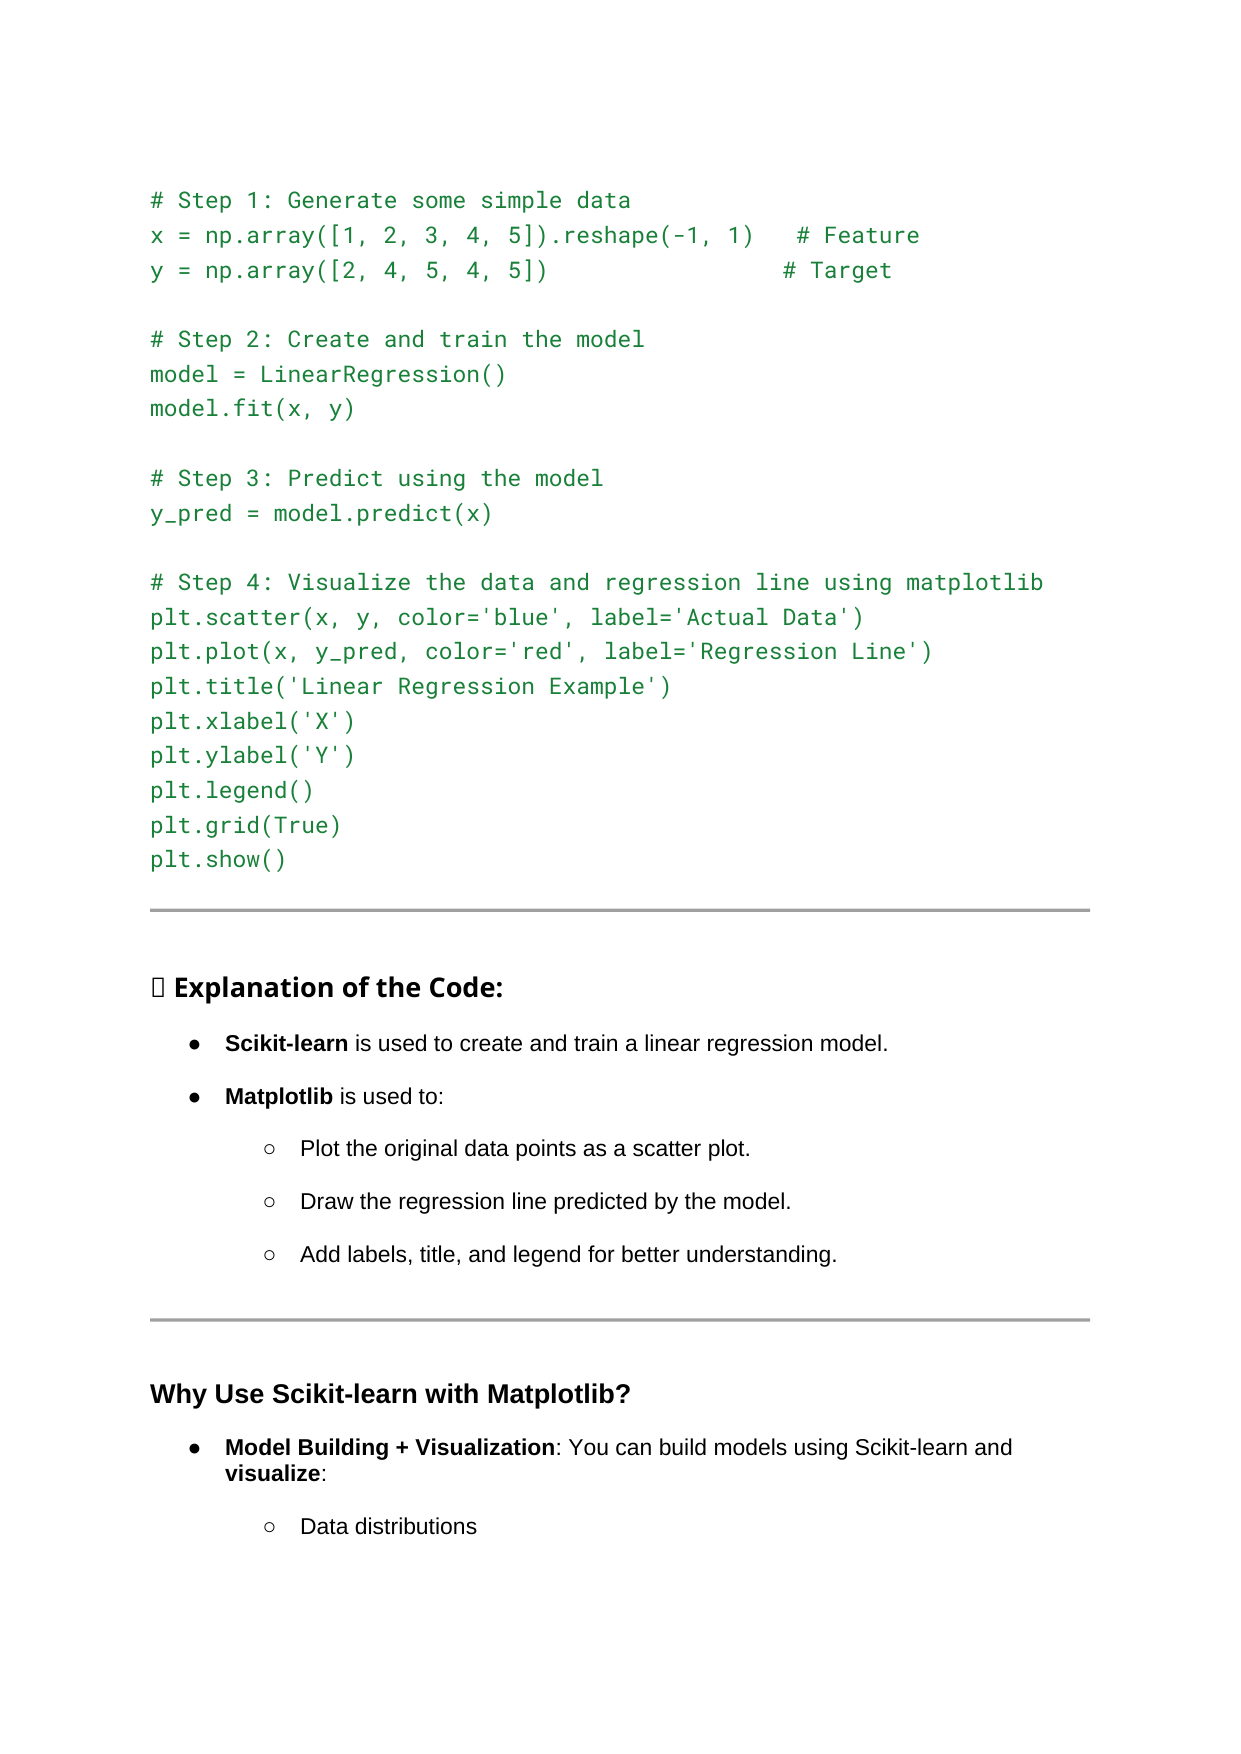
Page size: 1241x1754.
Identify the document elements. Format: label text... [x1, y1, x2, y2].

text model = LinearRegression() [150, 358, 1090, 388]
list Model Building + Visualization: You can build models using Scikit-learn and visualize: [187, 1434, 1090, 1513]
text plt.legend() [150, 774, 1090, 804]
text # Step 1: Generate some simple data [150, 185, 1090, 215]
text plt.ylabel('Y') [150, 740, 1090, 770]
text # Step 2: Create and train the model [150, 323, 1090, 354]
text model.fit(x, y) [150, 393, 1090, 423]
text y_pred = model.predict(x) [150, 497, 1090, 527]
list Data distributions [262, 1513, 1090, 1566]
subtitle ✅ Explanation of the Code: [150, 968, 1090, 1005]
list Matplotlib is used to: [187, 1083, 1090, 1135]
text plt.xlabel('X') [150, 705, 1090, 735]
text plt.show() [150, 844, 1090, 874]
list Plot the original data points as a scatter plot. [262, 1135, 1090, 1188]
subtitle Why Use Scikit-learn with Matplotlib? [150, 1378, 1090, 1409]
text y = np.array([2, 4, 5, 4, 5]) # Target [150, 254, 1090, 284]
text plt.plot(x, y_pred, color='red', label='Regression Line') [150, 636, 1090, 666]
text plt.scatter(x, y, color='blue', label='Actual Data') [150, 601, 1090, 631]
text x = np.array([1, 2, 3, 4, 5]).reshape(-1, 1) # Feature [150, 219, 1090, 249]
list Draw the regression line predicted by the model. [262, 1188, 1090, 1241]
text plt.grid(True) [150, 809, 1090, 839]
list Scikit-learn is used to create and train a linear regression model. [187, 1030, 1090, 1083]
text plt.title('Linear Regression Example') [150, 670, 1090, 701]
text # Step 3: Predict using the model [150, 462, 1090, 492]
text # Step 4: Visualize the data and regression line using matplotlib [150, 566, 1090, 596]
list Add labels, title, and legend for better understanding. [262, 1241, 1090, 1293]
